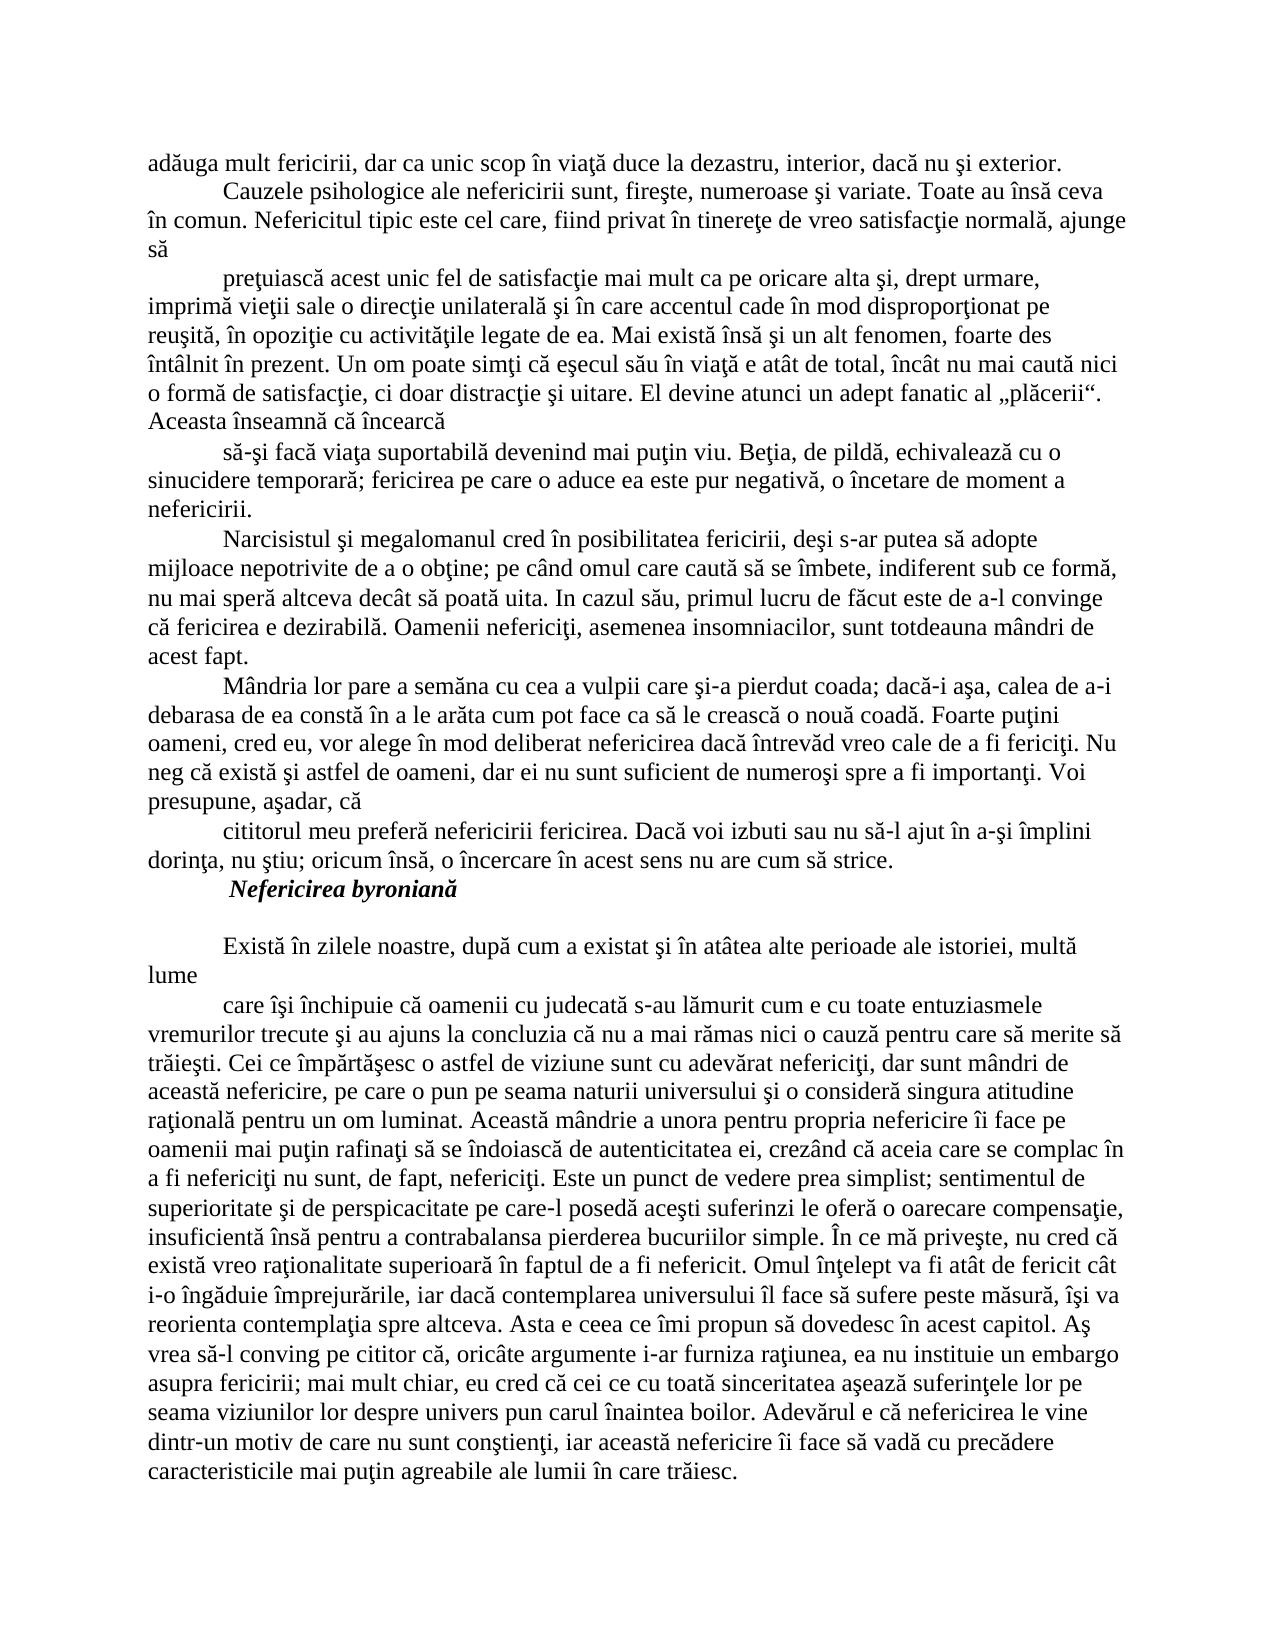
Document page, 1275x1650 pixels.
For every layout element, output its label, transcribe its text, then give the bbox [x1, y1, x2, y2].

text preţuiască acest unic fel de satisfacţie mai mult ca pe oricare alta şi, drept urmare, imprimă vieţii sale o direcţie unilaterală şi în care accentul cade în mod disproporţionat pe reuşită, în opoziţie cu activităţile legate de ea. Mai există însă şi un alt fenomen, foarte des întâlnit în prezent. Un om poate simţi că eşecul său în viaţă e atât de total, încât nu mai caută nici o formă de satisfacţie, ci doar distracţie şi uitare. El devine atunci un adept fanatic al „plăcerii“. Aceasta înseamnă că încearcă [148, 263, 1127, 435]
text Nefericirea byroniană [148, 874, 1127, 902]
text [148, 148, 1127, 176]
text Există în zilele noastre, după cum a existat şi în atâtea alte perioade ale istoriei, multă lume [148, 931, 1127, 989]
text Mândria lor pare a semăna cu cea a vulpii care şi‐a pierdut coada; dacă‐i aşa, calea de a‐i debarasa de ea constă în a le arăta cum pot face ca să le crească o nouă coadă. Foarte puţini oameni, cred eu, vor alege în mod deliberat nefericirea dacă întrevăd vreo cale de a fi fericiţi. Nu neg că există şi astfel de oameni, dar ei nu sunt suficient de numeroşi spre a fi importanţi. Voi presupune, aşadar, că [148, 669, 1127, 815]
text cititorul meu preferă nefericirii fericirea. Dacă voi izbuti sau nu să‐l ajut în a‐şi împlini dorinţa, nu ştiu; oricum însă, o încercare în acest sens nu are cum să strice. [148, 815, 1127, 874]
text Narcisistul şi megalomanul cred în posibilitatea fericirii, deşi s‐ar putea să adopte mijloace nepotrivite de a o obţine; pe când omul care caută să se îmbete, indiferent sub ce formă, nu mai speră altceva decât să poată uita. In cazul său, primul lucru de făcut este de a‐l convinge că fericirea e dezirabilă. Oamenii nefericiţi, asemenea insomniacilor, sunt totdeauna mândri de acest fapt. [148, 523, 1127, 669]
text care îşi închipuie că oamenii cu judecată s‐au lămurit cum e cu toate entuziasmele vremurilor trecute şi au ajuns la concluzia că nu a mai rămas nici o cauză pentru care să merite să trăieşti. Cei ce împărtăşesc o astfel de viziune sunt cu adevărat nefericiţi, dar sunt mândri de această nefericire, pe care o pun pe seama naturii universului şi o consideră singura atitudine raţională pentru un om luminat. Această mândrie a unora pentru propria nefericire îi face pe oamenii mai puţin rafinaţi să se îndoiască de autenticitatea ei, crezând că aceia care se complac în a fi nefericiţi nu sunt, de fapt, nefericiţi. Este un punct de vedere prea simplist; sentimentul de superioritate şi de perspicacitate pe care‐l posedă aceşti suferinzi le oferă o oarecare compensaţie, insuficientă însă pentru a contrabalansa pierderea bucuriilor simple. În ce mă priveşte, nu cred că există vreo raţionalitate superioară în faptul de a fi nefericit. Omul înţelept va fi atât de fericit cât i‐o îngăduie împrejurările, iar dacă contemplarea universului îl face să sufere peste măsură, îşi va reorienta contemplaţia spre altceva. Asta e ceea ce îmi propun să dovedesc în acest capitol. Aş vrea să‐l conving pe cititor că, oricâte argumente i‐ar furniza raţiunea, ea nu instituie un embargo asupra fericirii; mai mult chiar, eu cred că cei ce cu toată sinceritatea aşează suferinţele lor pe seama viziunilor lor despre univers pun carul înaintea boilor. Adevărul e că nefericirea le vine dintr‐un motiv de care nu sunt conştienţi, iar această nefericire îi face să vadă cu precădere caracteristicile mai puţin agreabile ale lumii în care trăiesc. [148, 989, 1127, 1485]
text să‐şi facă viaţa suportabilă devenind mai puţin viu. Beţia, de pildă, echivalează cu o sinucidere temporară; fericirea pe care o aduce ea este pur negativă, o încetare de moment a nefericirii. [148, 435, 1127, 523]
text Cauzele psihologice ale nefericirii sunt, fireşte, numeroase şi variate. Toate au însă ceva în comun. Nefericitul tipic este cel care, fiind privat în tinereţe de vreo satisfacţie normală, ajunge să [148, 176, 1127, 263]
